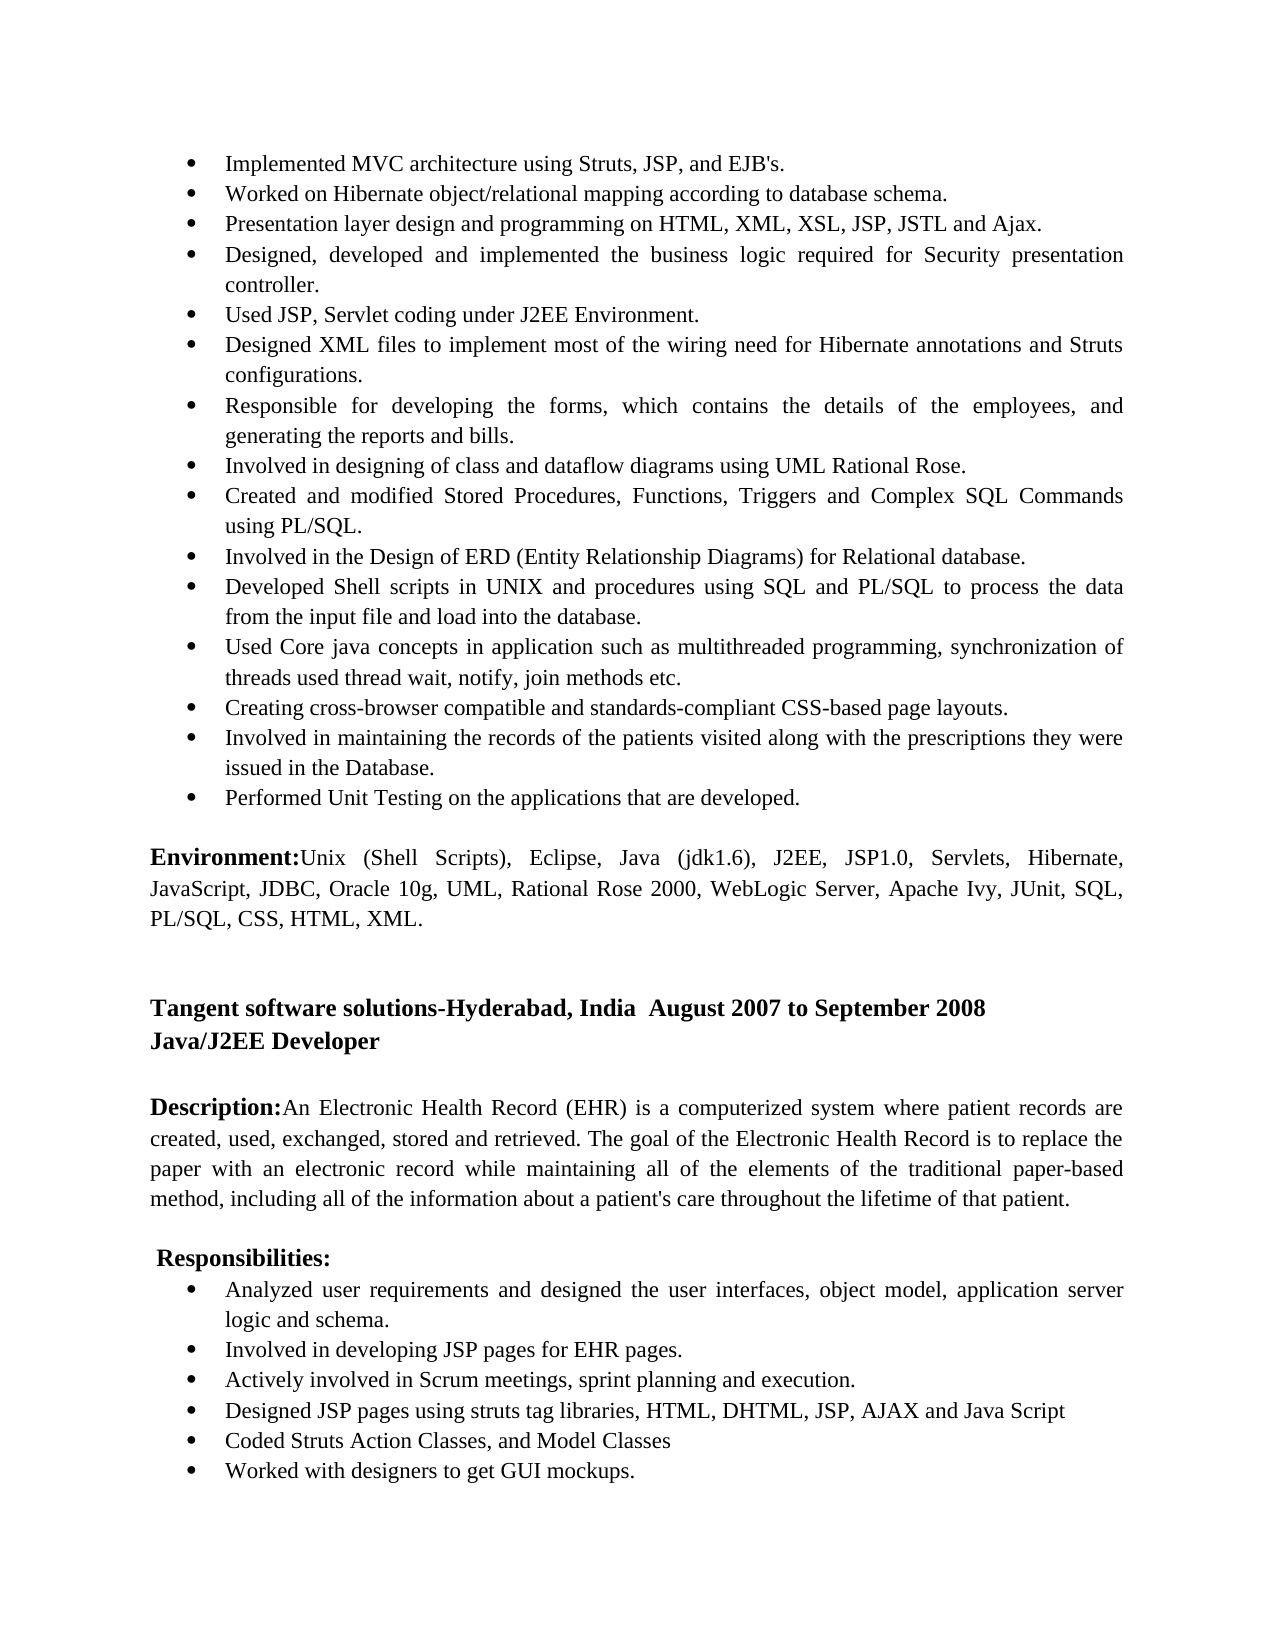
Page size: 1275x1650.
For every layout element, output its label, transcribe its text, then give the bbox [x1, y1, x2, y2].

list Involved in maintaining the records of the patients visited along with the prescriptions they were issued in the Database. [187, 724, 1125, 781]
list Creating cross-browser compatible and standards-compliant CSS-based page layouts. [187, 694, 1125, 720]
list Involved in the Design of ERD (Entity Relationship Diagrams) for Relational database. [187, 543, 1125, 569]
list Involved in designing of class and dataflow diagrams using UML Rational Rose. [187, 452, 1125, 478]
text Description:An Electronic Health Record (EHR) is a computerized system where patient records are created, used, exchanged, stored and retrieved. The goal of the Electronic Health Record is to replace the paper with an electronic record while maintaining all of the elements of the traditional paper-based method, including all of the information about a patient's care throughout the lifetime of that patient. [150, 1092, 1125, 1211]
list Used Core java concepts in application such as multithreaded programming, synchronization of threads used thread wait, notify, join methods etc. [187, 633, 1125, 690]
list Designed JSP pages using struts tag libraries, HTML, DHTML, JSP, AJAX and Java Script [187, 1397, 1125, 1423]
list Coded Struts Action Classes, and Model Classes [187, 1427, 1125, 1453]
text Environment:Unix (Shell Scripts), Eclipse, Java (jdk1.6), J2EE, JSP1.0, Servlets, Hibernate, JavaScript, JDBC, Oracle 10g, UML, Rational Rose 2000, WebLogic Server, Apache Ivy, JUnit, SQL, PL/SQL, CSS, HTML, XML. [150, 842, 1125, 931]
list Created and modified Stored Procedures, Functions, Triggers and Complex SQL Commands using PL/SQL. [187, 482, 1125, 539]
list Worked on Hibernate object/relational mapping according to database schema. [187, 180, 1125, 207]
list Involved in developing JSP pages for EHR pages. [187, 1336, 1125, 1363]
list Actively involved in Scrum meetings, sprint planning and execution. [187, 1367, 1125, 1393]
list Designed XML files to implement most of the wiring need for Hibernate annotations and Struts configurations. [187, 331, 1125, 388]
list Responsible for developing the forms, which contains the details of the employees, and generating the reports and bills. [187, 392, 1125, 448]
list Worked with designers to get GUI mockups. [187, 1457, 1125, 1483]
text Tangent software solutions-Hyderabad, India August 2007 to September 2008 [150, 993, 1125, 1022]
list Developed Shell scripts in UNIX and procedures using SQL and PL/SQL to process the data from the input file and load into the database. [187, 573, 1125, 629]
text Java/J2EE Developer [150, 1026, 1125, 1055]
list Presentation layer design and programming on HTML, XML, XSL, JSP, JSTL and Ajax. [187, 210, 1125, 237]
list Performed Unit Testing on the applications that are developed. [187, 784, 1125, 811]
text Responsibilities: [150, 1243, 1125, 1272]
list Analyzed user requirements and designed the user interfaces, object model, application server logic and schema. [187, 1276, 1125, 1332]
list Designed, developed and implemented the business logic required for Security presentation controller. [187, 241, 1125, 297]
list Used JSP, Servlet coding under J2EE Environment. [187, 301, 1125, 327]
list Implemented MVC architecture using Struts, JSP, and EJB's. [187, 150, 1125, 176]
